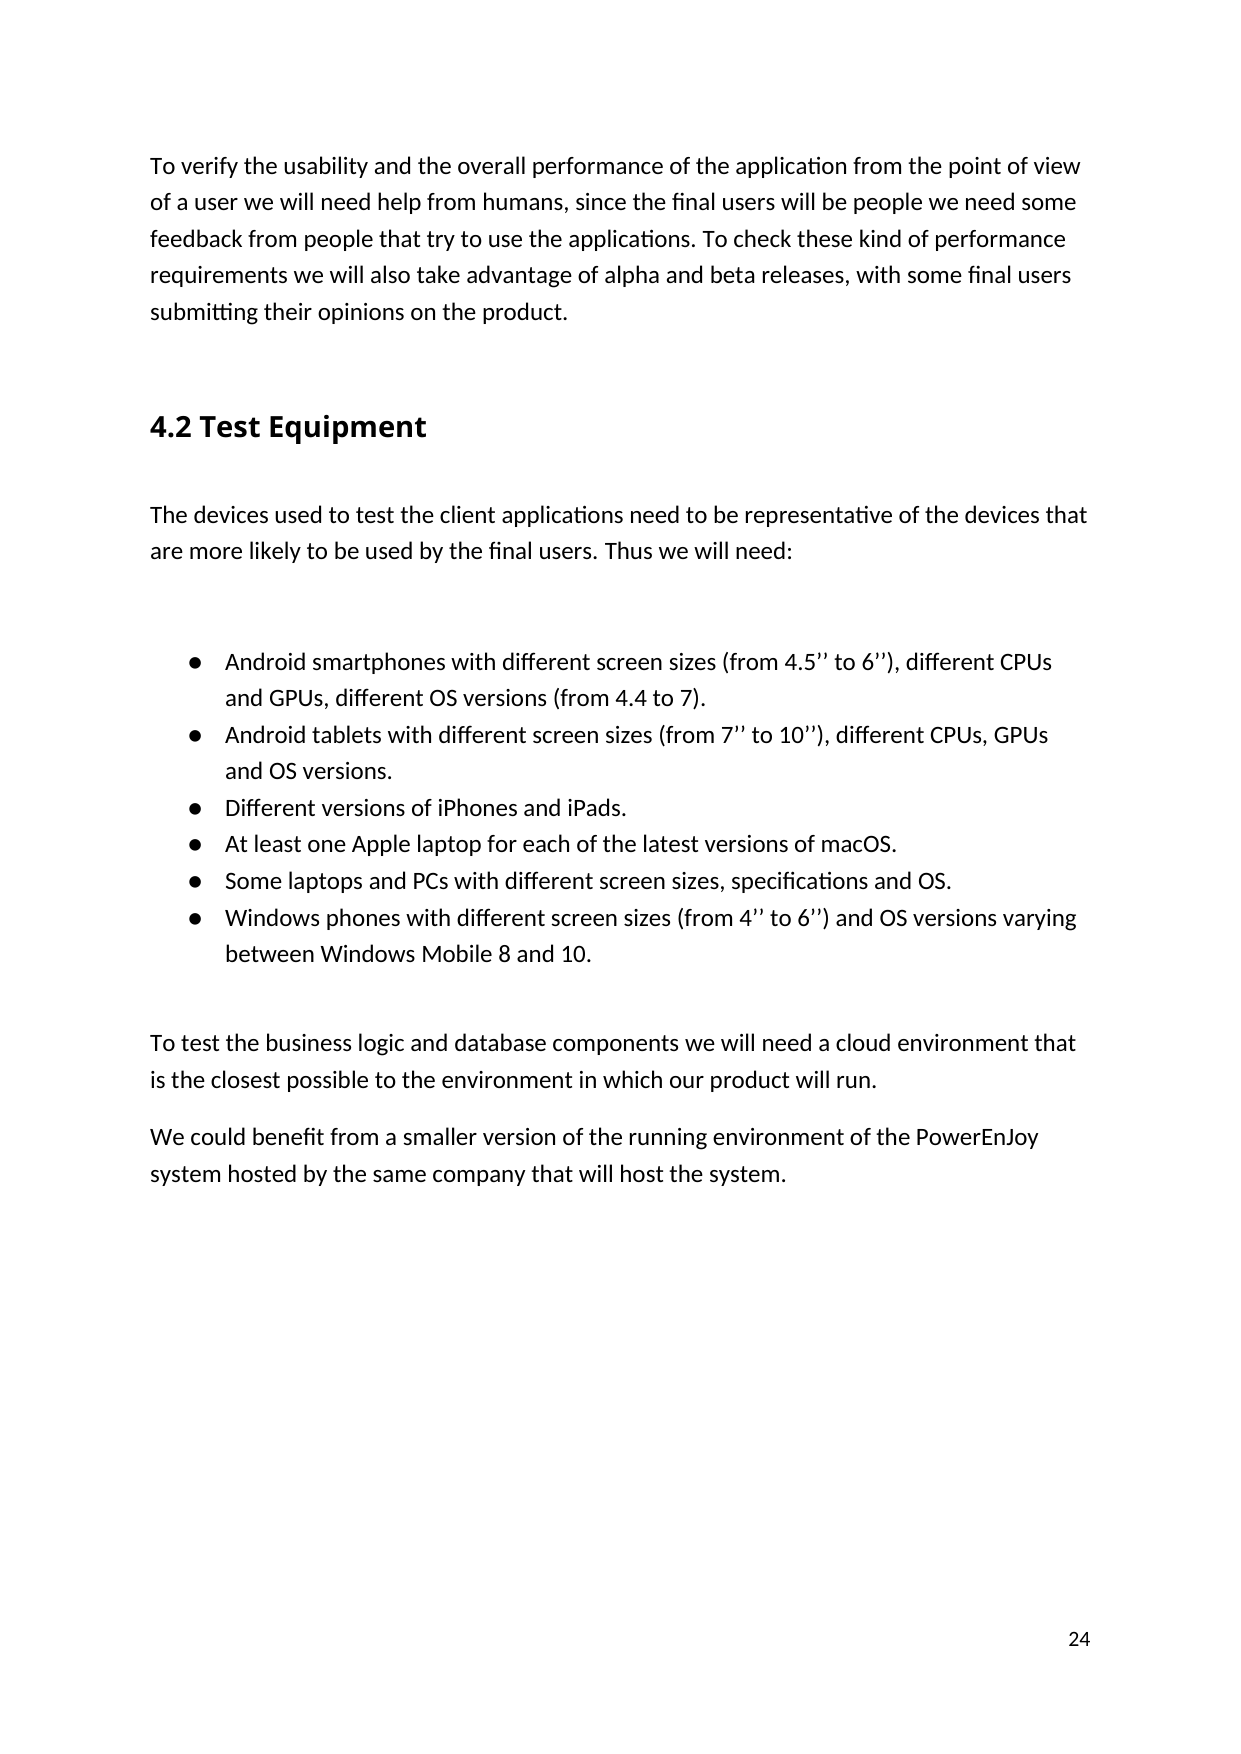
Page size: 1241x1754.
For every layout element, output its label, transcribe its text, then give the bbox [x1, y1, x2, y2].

text To verify the usability and the overall performance of the application from the point of view of a user we will need help from humans, since the final users will be people we need some feedback from people that try to use the applications. To check these kind of performance requirements we will also take advantage of alpha and beta releases, with some final users submitting their opinions on the product. [150, 150, 1090, 327]
list At least one Apple laptop for each of the latest versions of macOS. [187, 828, 1090, 859]
text We could benefit from a smaller version of the running environment of the PowerEnJoy system hosted by the same company that will host the system. [150, 1122, 1090, 1189]
text The devices used to test the client applications need to be representative of the devices that are more likely to be used by the final users. Thus we will need: [150, 499, 1090, 566]
list Some laptops and PCs with different screen sizes, specifications and OS. [187, 865, 1090, 896]
subtitle 4.2 Test Equipment [150, 406, 1090, 446]
text To test the business logic and database components we will need a cloud environment that is the closest possible to the environment in which our product will run. [150, 1028, 1090, 1095]
list Different versions of iPhones and iPads. [187, 792, 1090, 822]
list Windows phones with different screen sizes (from 4’’ to 6’’) and OS versions varying between Windows Mobile 8 and 10. [187, 902, 1090, 969]
list Android smartphones with different screen sizes (from 4.5’’ to 6’’), different CPUs and GPUs, different OS versions (from 4.4 to 7). [187, 646, 1090, 713]
list Android tablets with different screen sizes (from 7’’ to 10’’), different CPUs, GPUs and OS versions. [187, 719, 1090, 786]
